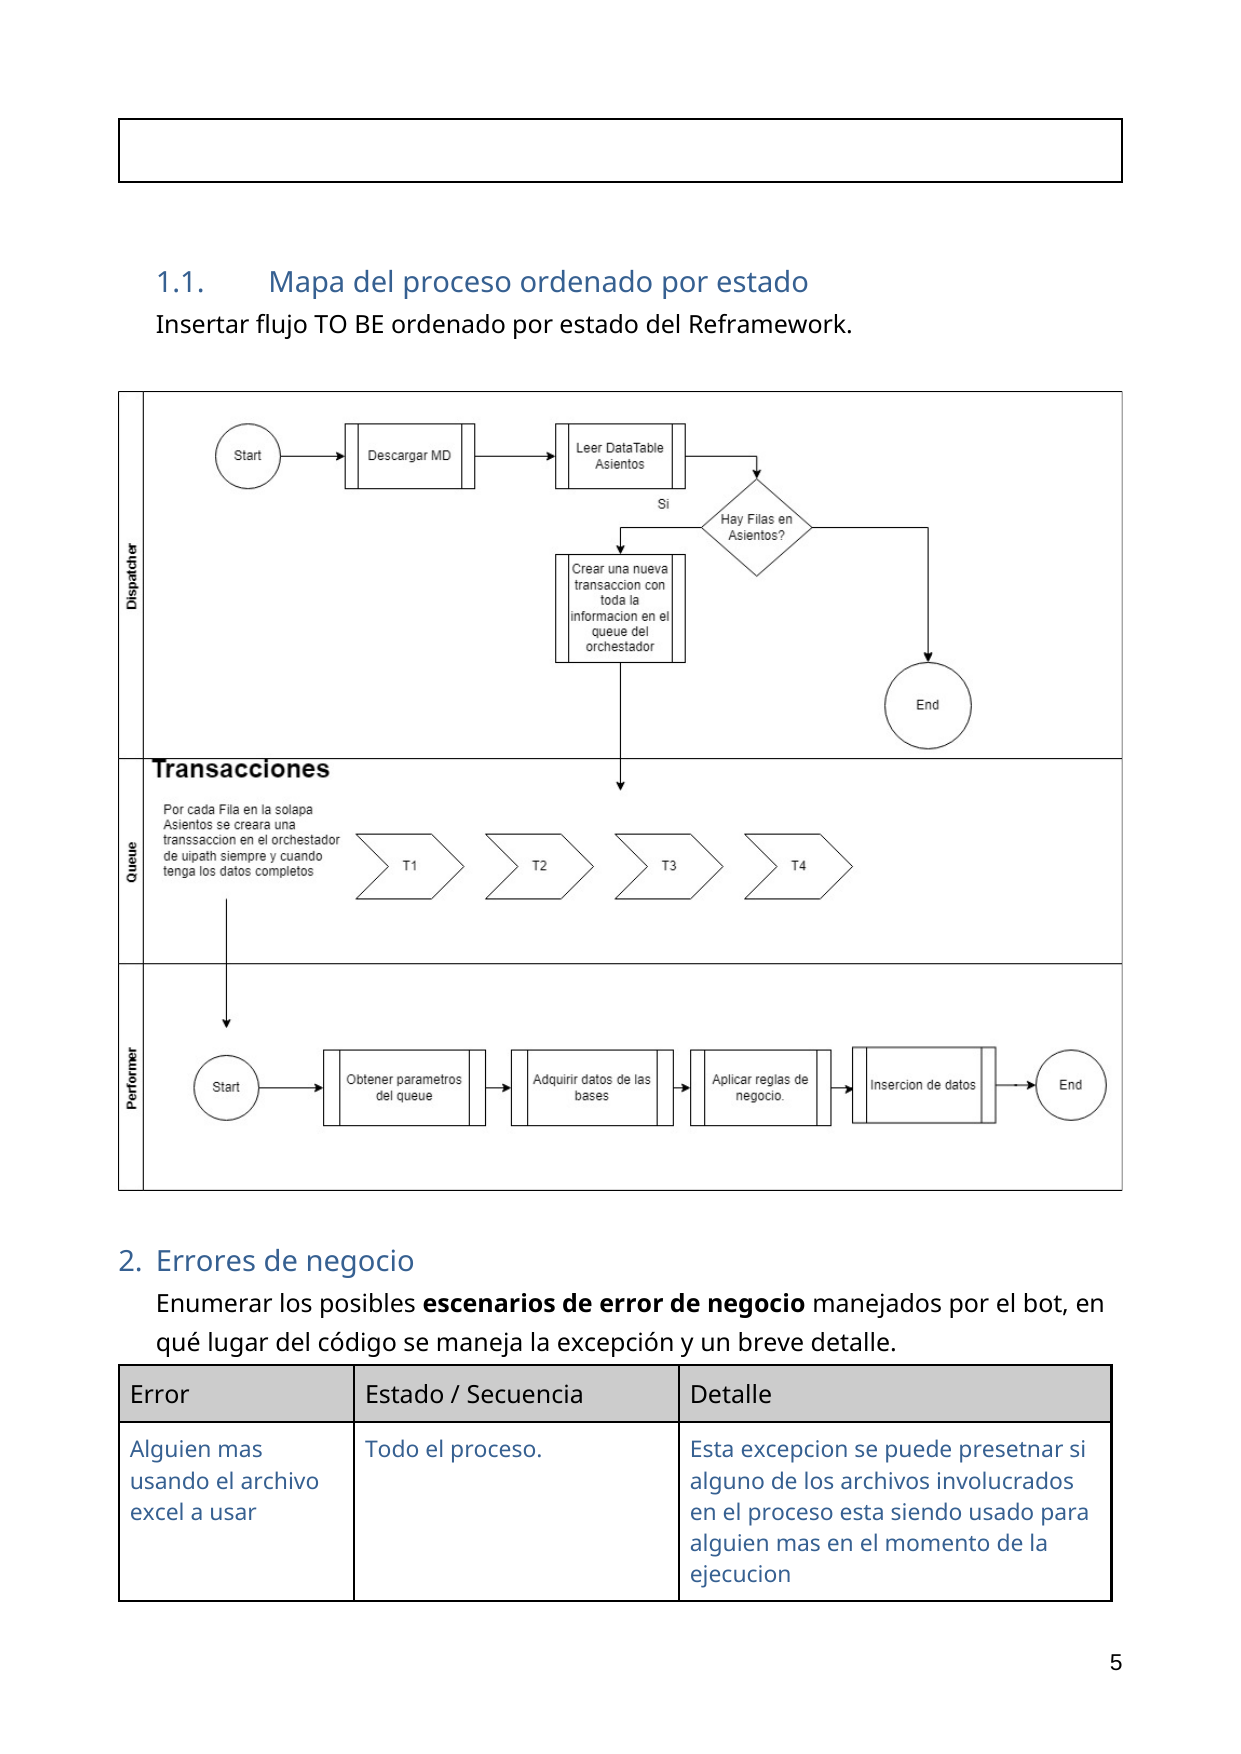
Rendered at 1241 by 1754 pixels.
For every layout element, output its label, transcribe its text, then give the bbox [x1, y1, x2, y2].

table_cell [120, 120, 1121, 181]
table_header Error [120, 1366, 353, 1421]
picture [118, 391, 1123, 1191]
text Insertar flujo TO BE ordenado por estado del Reframework. [156, 307, 1122, 341]
text Enumerar los posibles escenarios de error de negocio manejados por el bot, en qué lugar del código se maneja la excepción y un breve detalle. [156, 1286, 1122, 1359]
table_cell Esta excepcion se puede presetnar si alguno de los archivos involucrados en el proceso esta siendo usado para alguien mas en el momento de la ejecucion [680, 1423, 1110, 1600]
list Errores de negocio [118, 1240, 1122, 1280]
table_header Estado / Secuencia [355, 1366, 678, 1421]
list Mapa del proceso ordenado por estado [156, 261, 1122, 301]
table_cell Alguien mas usando el archivo excel a usar [120, 1423, 353, 1600]
table_header Detalle [680, 1366, 1110, 1421]
table_cell Todo el proceso. [355, 1423, 678, 1600]
